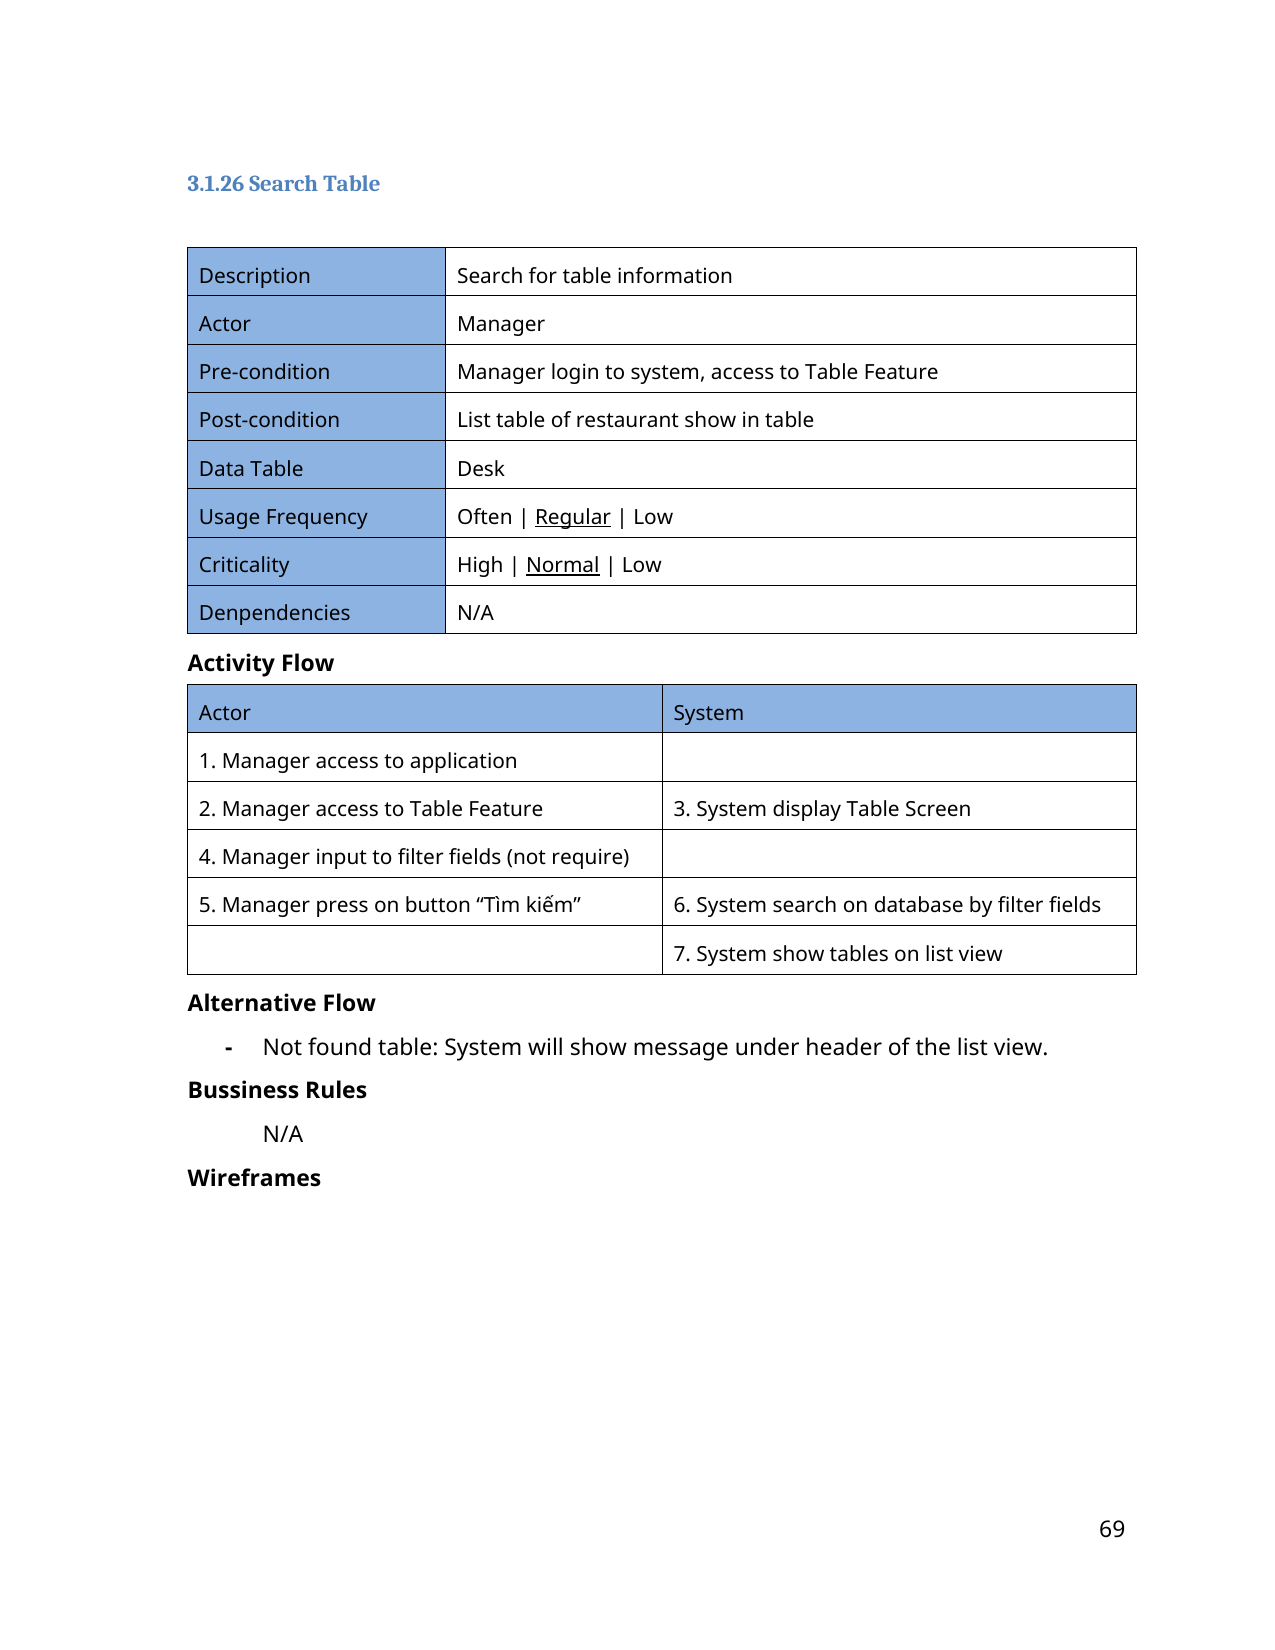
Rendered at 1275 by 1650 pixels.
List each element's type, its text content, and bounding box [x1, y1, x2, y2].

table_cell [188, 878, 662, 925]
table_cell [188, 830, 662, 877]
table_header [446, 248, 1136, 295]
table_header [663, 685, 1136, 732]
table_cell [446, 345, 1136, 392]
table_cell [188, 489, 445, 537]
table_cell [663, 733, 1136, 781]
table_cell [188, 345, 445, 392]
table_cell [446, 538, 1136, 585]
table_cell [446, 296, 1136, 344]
text Activity Flow [187, 647, 1125, 678]
text N/A [187, 1118, 1125, 1149]
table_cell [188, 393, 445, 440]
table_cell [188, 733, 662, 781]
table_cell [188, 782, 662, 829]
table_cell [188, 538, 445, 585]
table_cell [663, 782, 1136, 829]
subtitle 3.1.26 Search Table [187, 171, 1125, 197]
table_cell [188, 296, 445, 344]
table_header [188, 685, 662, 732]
text Wireframes [187, 1162, 1125, 1193]
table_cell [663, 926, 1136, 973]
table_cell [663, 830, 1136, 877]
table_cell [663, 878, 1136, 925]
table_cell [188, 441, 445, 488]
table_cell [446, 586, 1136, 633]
text Bussiness Rules [187, 1074, 1125, 1106]
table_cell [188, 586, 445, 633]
list Not found table: System will show message under header of the list view. [225, 1031, 1125, 1062]
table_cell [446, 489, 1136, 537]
text Alternative Flow [187, 987, 1125, 1018]
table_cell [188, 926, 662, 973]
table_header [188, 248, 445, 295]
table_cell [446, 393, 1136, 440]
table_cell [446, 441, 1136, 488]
